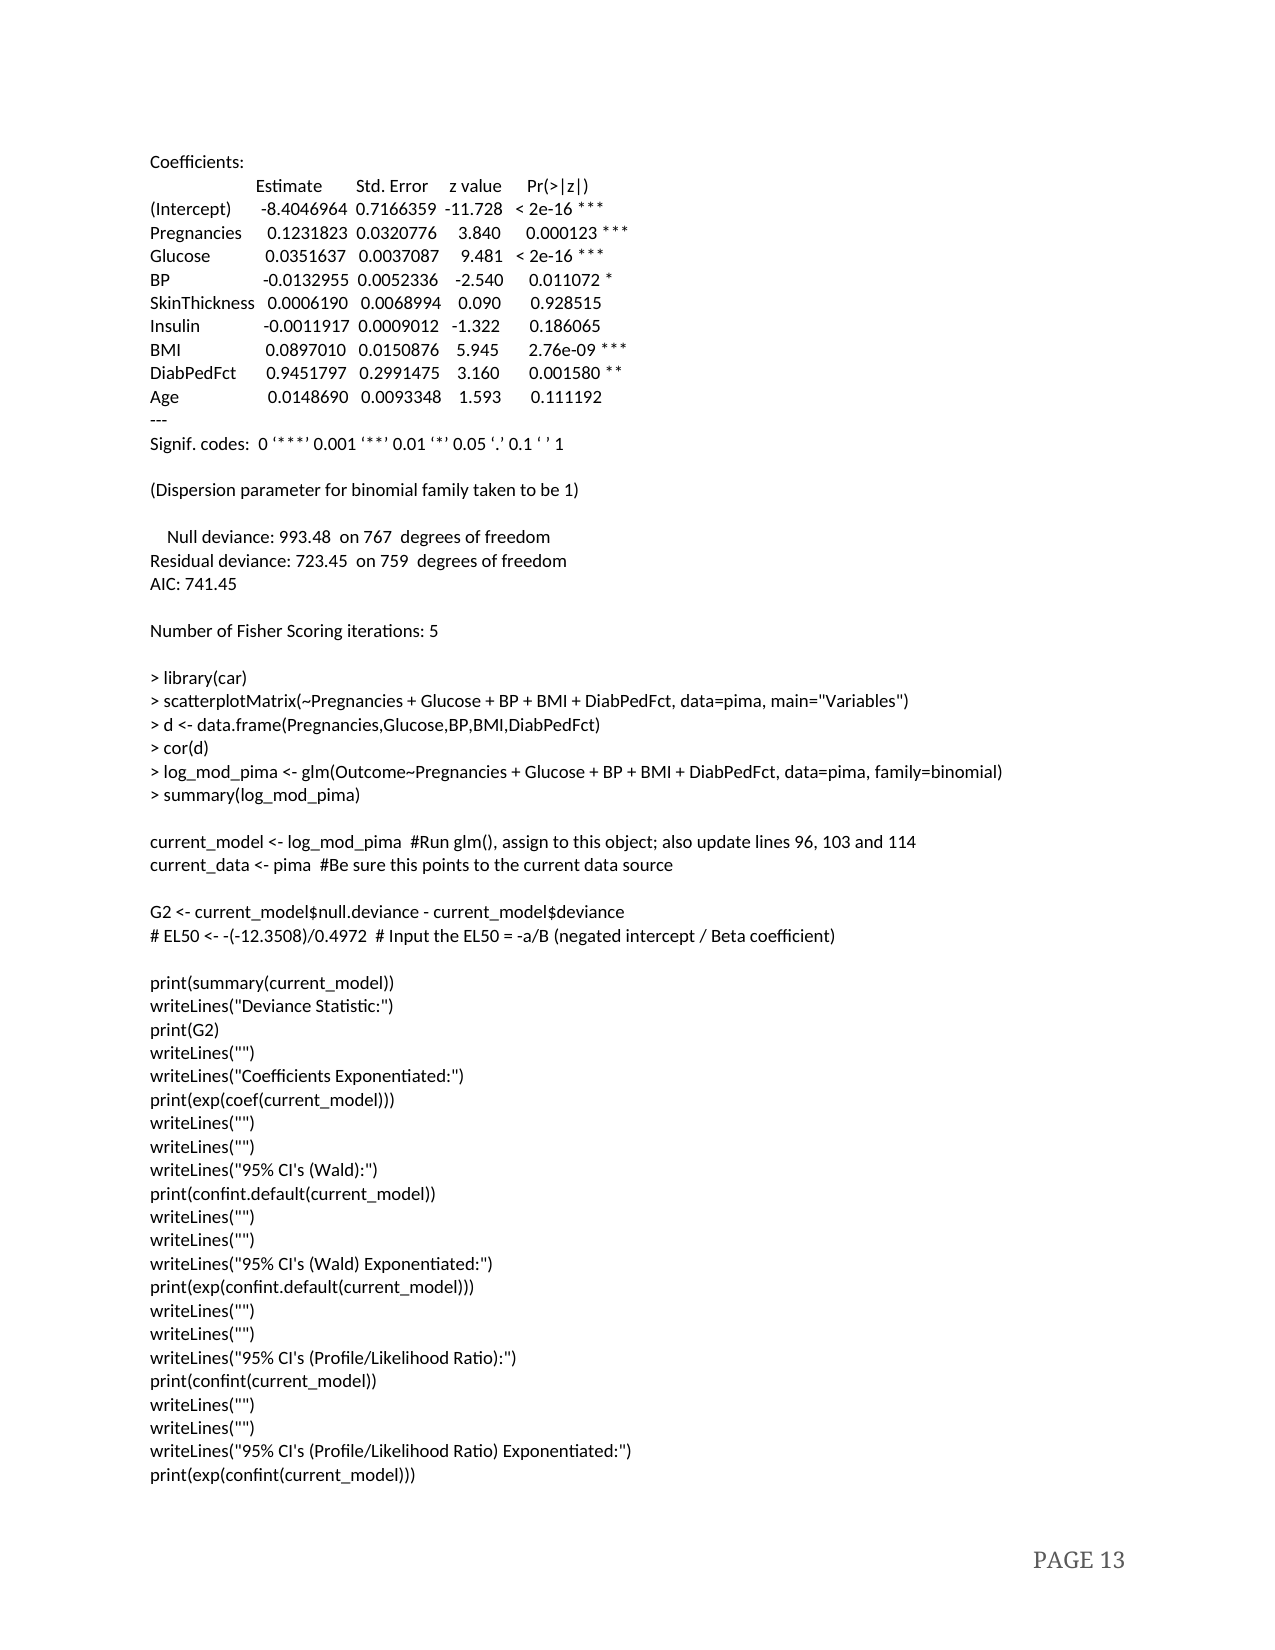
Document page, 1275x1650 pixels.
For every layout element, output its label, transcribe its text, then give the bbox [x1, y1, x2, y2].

text print(exp(confint.default(current_model))) [150, 1275, 1125, 1298]
text > d <- data.frame(Pregnancies,Glucose,BP,BMI,DiabPedFct) [150, 712, 1125, 736]
text print(G2) [150, 1017, 1125, 1041]
text writeLines("") [150, 1041, 1125, 1064]
text DiabPedFct 0.9451797 0.2991475 3.160 0.001580 ** [150, 361, 1125, 384]
text writeLines("") [150, 1416, 1125, 1439]
text # EL50 <- -(-12.3508)/0.4972 # Input the EL50 = -a/B (negated intercept / Beta coefficient) [150, 923, 1125, 947]
text Age 0.0148690 0.0093348 1.593 0.111192 [150, 384, 1125, 408]
text Glucose 0.0351637 0.0037087 9.481 < 2e-16 *** [150, 244, 1125, 267]
text writeLines("") [150, 1322, 1125, 1345]
text SkinThickness 0.0006190 0.0068994 0.090 0.928515 [150, 291, 1125, 314]
text writeLines("95% CI's (Profile/Likelihood Ratio) Exponentiated:") [150, 1439, 1125, 1462]
text Signif. codes: 0 ‘***’ 0.001 ‘**’ 0.01 ‘*’ 0.05 ‘.’ 0.1 ‘ ’ 1 [150, 431, 1125, 455]
text Residual deviance: 723.45 on 759 degrees of freedom [150, 548, 1125, 572]
text writeLines("95% CI's (Wald):") [150, 1158, 1125, 1181]
text Coefficients: [150, 150, 1125, 173]
text > summary(log_mod_pima) [150, 783, 1125, 806]
text BMI 0.0897010 0.0150876 5.945 2.76e-09 *** [150, 337, 1125, 361]
text writeLines("") [150, 1205, 1125, 1228]
text > cor(d) [150, 736, 1125, 759]
text Insulin -0.0011917 0.0009012 -1.322 0.186065 [150, 314, 1125, 337]
text writeLines("95% CI's (Profile/Likelihood Ratio):") [150, 1345, 1125, 1369]
text writeLines("Deviance Statistic:") [150, 994, 1125, 1017]
text Null deviance: 993.48 on 767 degrees of freedom [150, 525, 1125, 548]
text Pregnancies 0.1231823 0.0320776 3.840 0.000123 *** [150, 220, 1125, 244]
text print(confint.default(current_model)) [150, 1181, 1125, 1205]
text AIC: 741.45 [150, 572, 1125, 595]
text current_model <- log_mod_pima #Run glm(), assign to this object; also update lines 96, 103 and 114 [150, 830, 1125, 853]
text writeLines("") [150, 1298, 1125, 1322]
text print(exp(confint(current_model))) [150, 1462, 1125, 1486]
text writeLines("95% CI's (Wald) Exponentiated:") [150, 1252, 1125, 1275]
text Number of Fisher Scoring iterations: 5 [150, 619, 1125, 642]
text > library(car) [150, 666, 1125, 689]
text print(exp(coef(current_model))) [150, 1087, 1125, 1111]
text --- [150, 408, 1125, 431]
text print(confint(current_model)) [150, 1369, 1125, 1392]
text writeLines("") [150, 1392, 1125, 1416]
text G2 <- current_model$null.deviance - current_model$deviance [150, 900, 1125, 923]
text BP -0.0132955 0.0052336 -2.540 0.011072 * [150, 267, 1125, 291]
text writeLines("Coefficients Exponentiated:") [150, 1064, 1125, 1087]
text print(summary(current_model)) [150, 970, 1125, 994]
text > scatterplotMatrix(~Pregnancies + Glucose + BP + BMI + DiabPedFct, data=pima, main="Variables") [150, 689, 1125, 712]
text Estimate Std. Error z value Pr(>|z|) [150, 173, 1125, 197]
text current_data <- pima #Be sure this points to the current data source [150, 853, 1125, 877]
text (Intercept) -8.4046964 0.7166359 -11.728 < 2e-16 *** [150, 197, 1125, 220]
text writeLines("") [150, 1228, 1125, 1252]
text writeLines("") [150, 1111, 1125, 1134]
text > log_mod_pima <- glm(Outcome~Pregnancies + Glucose + BP + BMI + DiabPedFct, data=pima, family=binomial) [150, 759, 1125, 783]
text writeLines("") [150, 1134, 1125, 1158]
text (Dispersion parameter for binomial family taken to be 1) [150, 478, 1125, 502]
